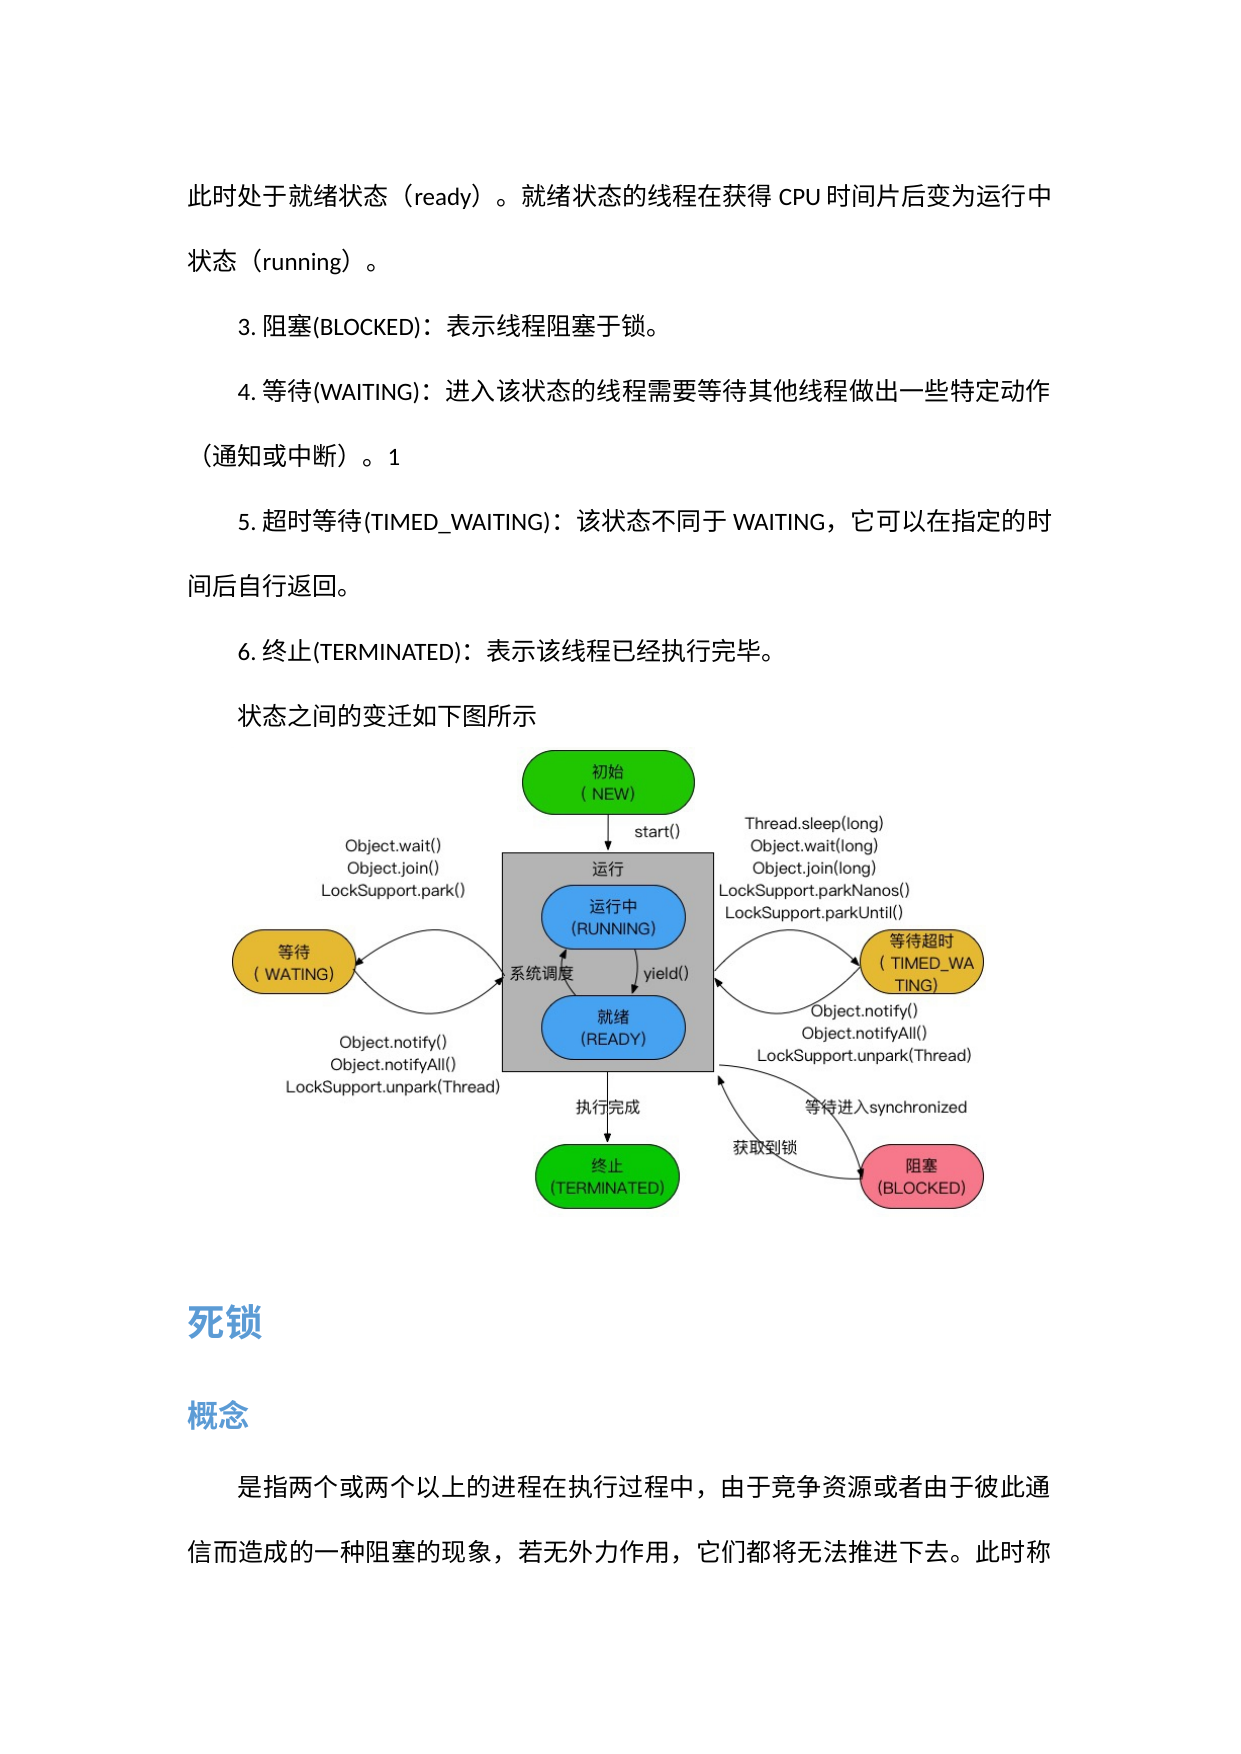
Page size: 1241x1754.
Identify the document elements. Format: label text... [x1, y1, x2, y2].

text 3. 阻塞(BLOCKED)：表示线程阻塞于锁。 [187, 292, 1053, 357]
text 状态之间的变迁如下图所示 [187, 682, 1053, 747]
text 4. 等待(WAITING)：进入该状态的线程需要等待其他线程做出一些特定动作（通知或中断）。1 [187, 357, 1053, 487]
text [187, 162, 1053, 292]
text 5. 超时等待(TIMED_WAITING)：该状态不同于WAITING，它可以在指定的时间后自行返回。 [187, 487, 1053, 617]
subtitle 概念 [187, 1382, 1053, 1447]
text 6. 终止(TERMINATED)：表示该线程已经执行完毕。 [187, 617, 1053, 682]
picture [231, 747, 986, 1217]
subtitle 死锁 [187, 1288, 1053, 1353]
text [187, 1453, 1053, 1583]
